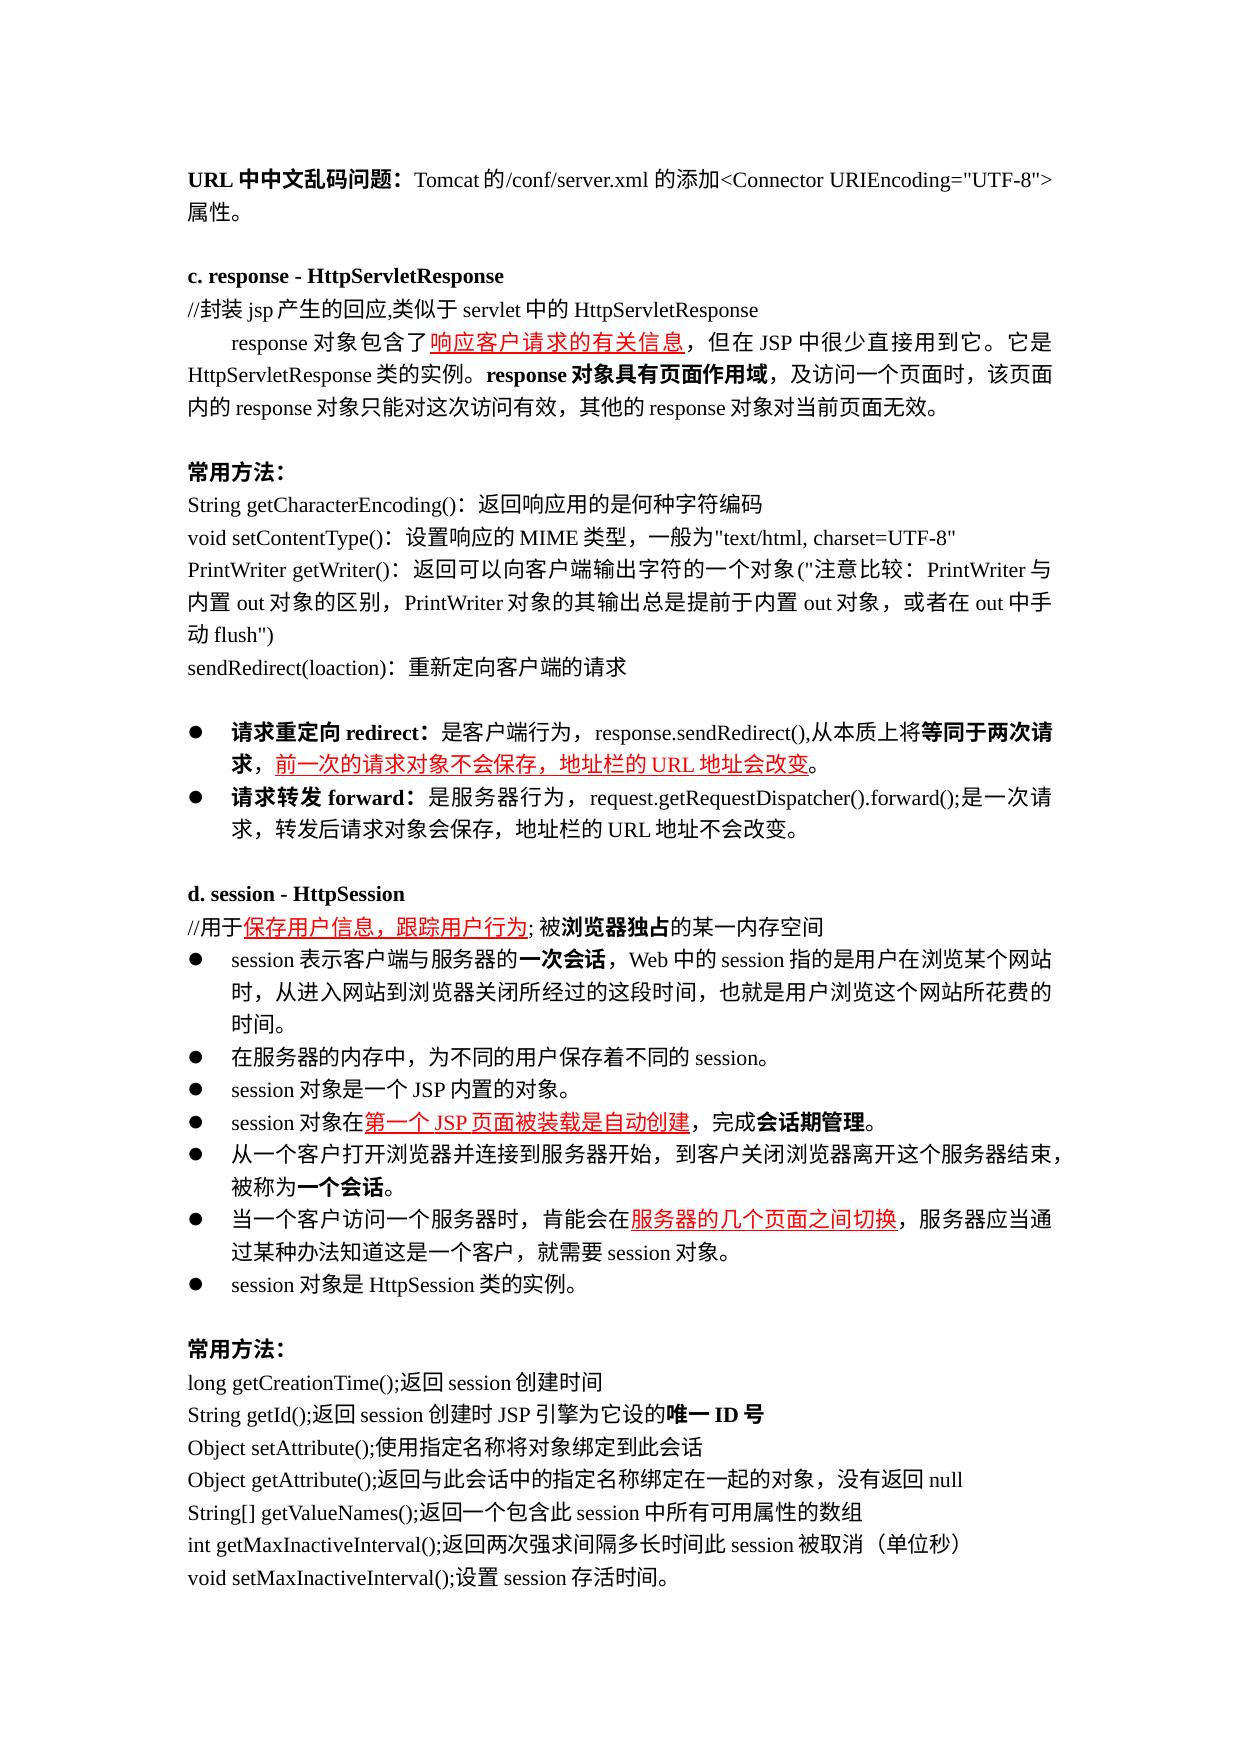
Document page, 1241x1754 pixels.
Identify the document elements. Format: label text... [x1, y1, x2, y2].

text String getId();返回session创建时JSP引擎为它设的唯一ID号 [187, 1397, 1053, 1429]
text 常用方法： [187, 454, 1053, 487]
text response对象包含了响应客户请求的有关信息，但在JSP中很少直接用到它。它是HttpServletResponse类的实例。response对象具有页面作用域，及访问一个页面时，该页面内的response对象只能对这次访问有效，其他的response对象对当前页面无效。 [187, 324, 1053, 422]
list 当一个客户访问一个服务器时，肯能会在服务器的几个页面之间切换，服务器应当通过某种办法知道这是一个客户，就需要session对象。 [187, 1202, 1053, 1267]
text c. response - HttpServletResponse [187, 259, 1053, 292]
text void setContentType()：设置响应的MIME类型，一般为"text/html, charset=UTF-8" [187, 519, 1053, 552]
list 请求重定向redirect：是客户端行为，response.sendRedirect(),从本质上将等同于两次请求，前一次的请求对象不会保存，地址栏的URL地址会改变。 [187, 714, 1053, 779]
text long getCreationTime();返回session创建时间 [187, 1364, 1053, 1397]
text //封装jsp产生的回应,类似于servlet中的 HttpServletResponse [187, 292, 1053, 324]
text Object getAttribute();返回与此会话中的指定名称绑定在一起的对象，没有返回null [187, 1462, 1053, 1494]
text URL中中文乱码问题：Tomcat的/conf/server.xml 的添加<Connector URIEncoding="UTF-8">属性。 [187, 162, 1053, 227]
text PrintWriter getWriter()：返回可以向客户端输出字符的一个对象("注意比较：PrintWriter与内置out对象的区别，PrintWriter对象的其输出总是提前于内置out对象，或者在out中手动flush") [187, 552, 1053, 649]
text //用于保存用户信息，跟踪用户行为; 被浏览器独占的某一内存空间 [187, 909, 1053, 942]
text sendRedirect(loaction)：重新定向客户端的请求 [187, 649, 1053, 682]
list 从一个客户打开浏览器并连接到服务器开始，到客户关闭浏览器离开这个服务器结束，被称为一个会话。 [187, 1137, 1053, 1202]
list 在服务器的内存中，为不同的用户保存着不同的session。 [187, 1039, 1053, 1072]
text int getMaxInactiveInterval();返回两次强求间隔多长时间此session被取消（单位秒） [187, 1527, 1053, 1559]
text d. session - HttpSession [187, 877, 1053, 909]
text String[] getValueNames();返回一个包含此session中所有可用属性的数组 [187, 1494, 1053, 1527]
text Object setAttribute();使用指定名称将对象绑定到此会话 [187, 1429, 1053, 1462]
list session对象是一个JSP内置的对象。 [187, 1072, 1053, 1104]
text String getCharacterEncoding()：返回响应用的是何种字符编码 [187, 487, 1053, 519]
list session对象在第一个JSP页面被装载是自动创建，完成会话期管理。 [187, 1104, 1053, 1137]
list session表示客户端与服务器的一次会话，Web中的session指的是用户在浏览某个网站时，从进入网站到浏览器关闭所经过的这段时间，也就是用户浏览这个网站所花费的时间。 [187, 942, 1053, 1039]
list session对象是HttpSession类的实例。 [187, 1267, 1053, 1299]
list 请求转发forward：是服务器行为，request.getRequestDispatcher().forward();是一次请求，转发后请求对象会保存，地址栏的URL地址不会改变。 [187, 779, 1053, 844]
text 常用方法： [187, 1332, 1053, 1364]
text void setMaxInactiveInterval();设置session存活时间。 [187, 1559, 1053, 1592]
